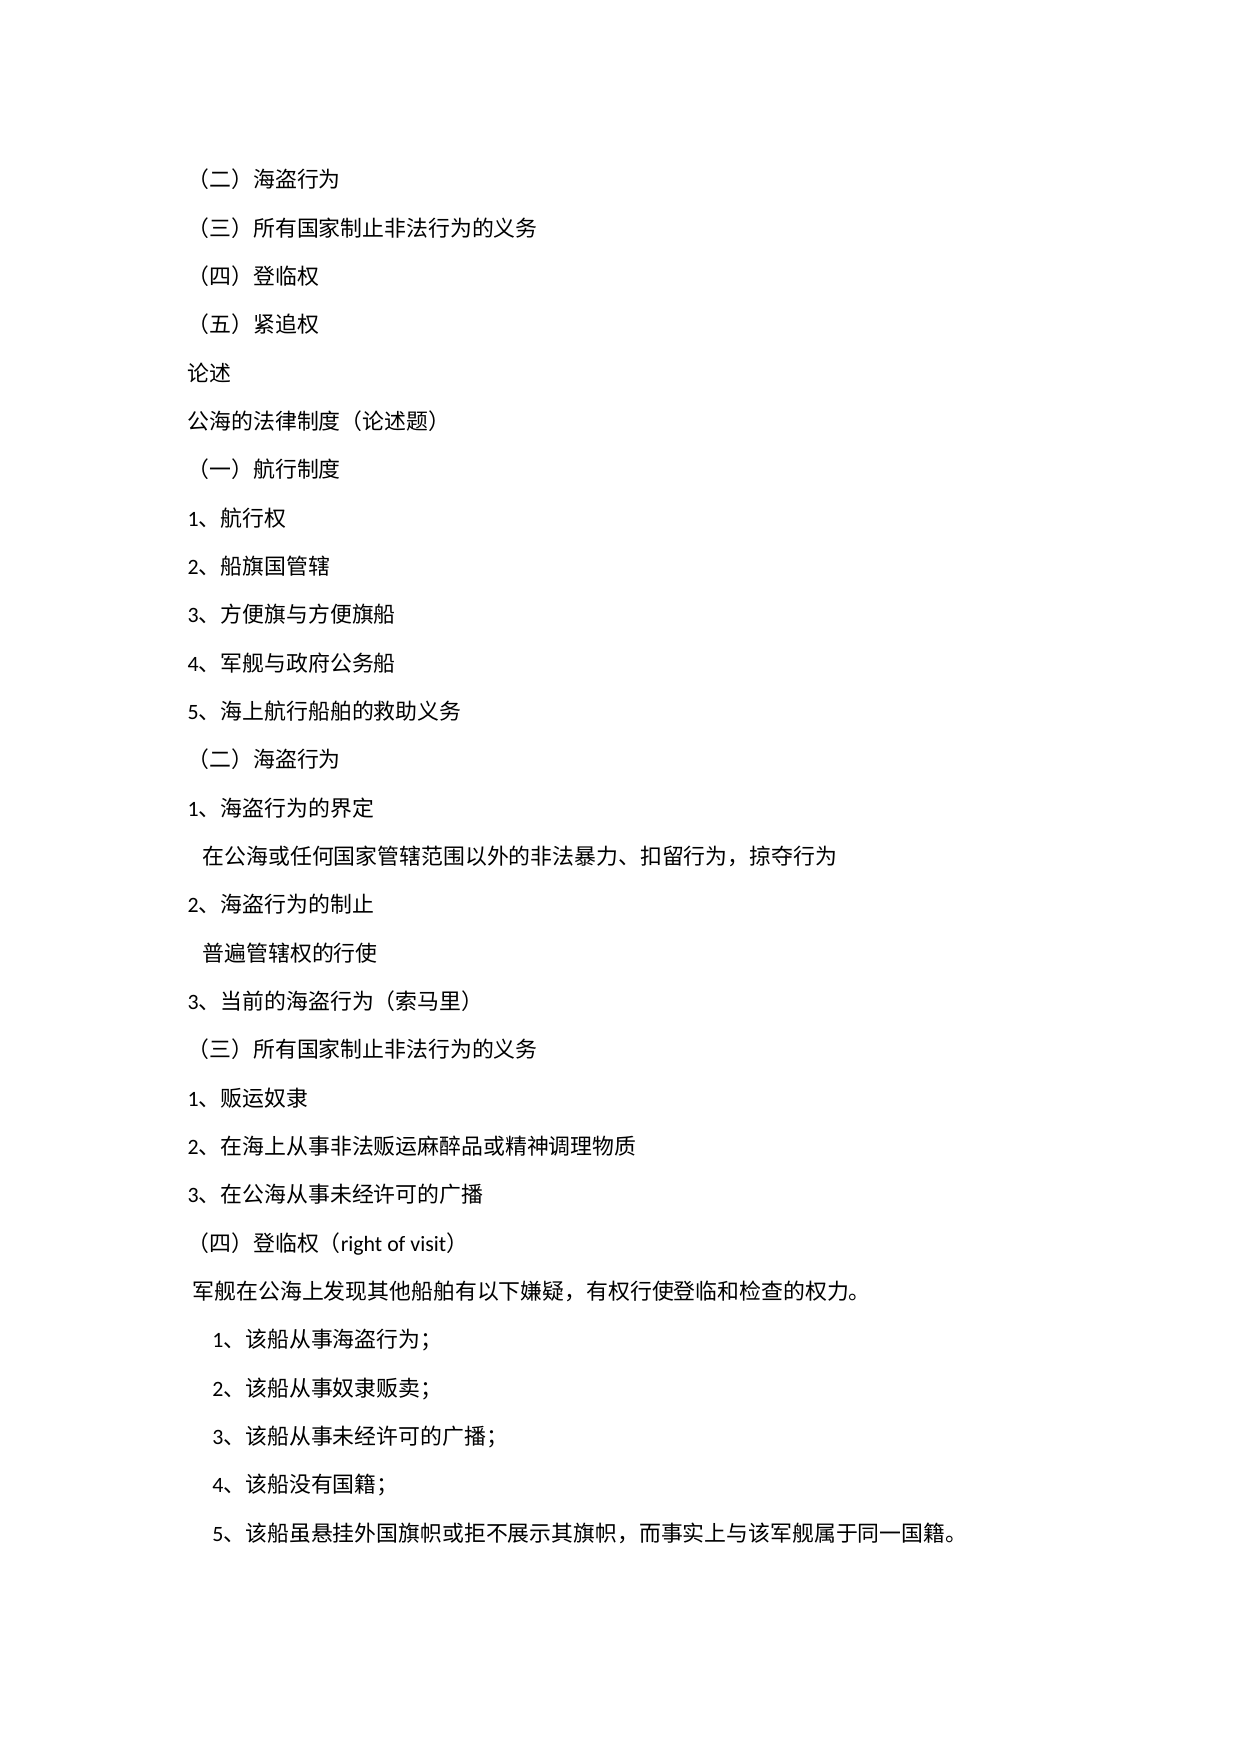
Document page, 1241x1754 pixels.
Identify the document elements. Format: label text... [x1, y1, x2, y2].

list （四）登临权（right of visit） [187, 1225, 1053, 1258]
list （二）海盗行为 [187, 162, 1053, 194]
list 2、海盗行为的制止 [187, 887, 1053, 919]
list 1、海盗行为的界定 [187, 790, 1053, 823]
list 1、该船从事海盗行为； [187, 1322, 1053, 1354]
list 1、贩运奴隶 [187, 1080, 1053, 1113]
list 公海的法律制度（论述题） [187, 404, 1053, 436]
list 1、航行权 [187, 500, 1053, 533]
list 5、该船虽悬挂外国旗帜或拒不展示其旗帜，而事实上与该军舰属于同一国籍。 [187, 1515, 1053, 1548]
list 军舰在公海上发现其他船舶有以下嫌疑，有权行使登临和检查的权力。 [187, 1274, 1053, 1306]
list （五）紧追权 [187, 307, 1053, 339]
list 3、方便旗与方便旗船 [187, 597, 1053, 629]
list （一）航行制度 [187, 452, 1053, 484]
list （三）所有国家制止非法行为的义务 [187, 1032, 1053, 1064]
list 2、该船从事奴隶贩卖； [187, 1370, 1053, 1403]
list 4、军舰与政府公务船 [187, 645, 1053, 678]
list 4、该船没有国籍； [187, 1467, 1053, 1499]
list 3、当前的海盗行为（索马里） [187, 984, 1053, 1016]
list 3、该船从事未经许可的广播； [187, 1419, 1053, 1451]
list 2、在海上从事非法贩运麻醉品或精神调理物质 [187, 1129, 1053, 1161]
list 在公海或任何国家管辖范围以外的非法暴力、扣留行为，掠夺行为 [187, 839, 1053, 871]
list 3、在公海从事未经许可的广播 [187, 1177, 1053, 1209]
list 普遍管辖权的行使 [187, 935, 1053, 968]
list （四）登临权 [187, 259, 1053, 291]
list 5、海上航行船舶的救助义务 [187, 694, 1053, 726]
list （三）所有国家制止非法行为的义务 [187, 210, 1053, 243]
list 2、船旗国管辖 [187, 549, 1053, 581]
list 论述 [187, 355, 1053, 388]
list （二）海盗行为 [187, 742, 1053, 774]
